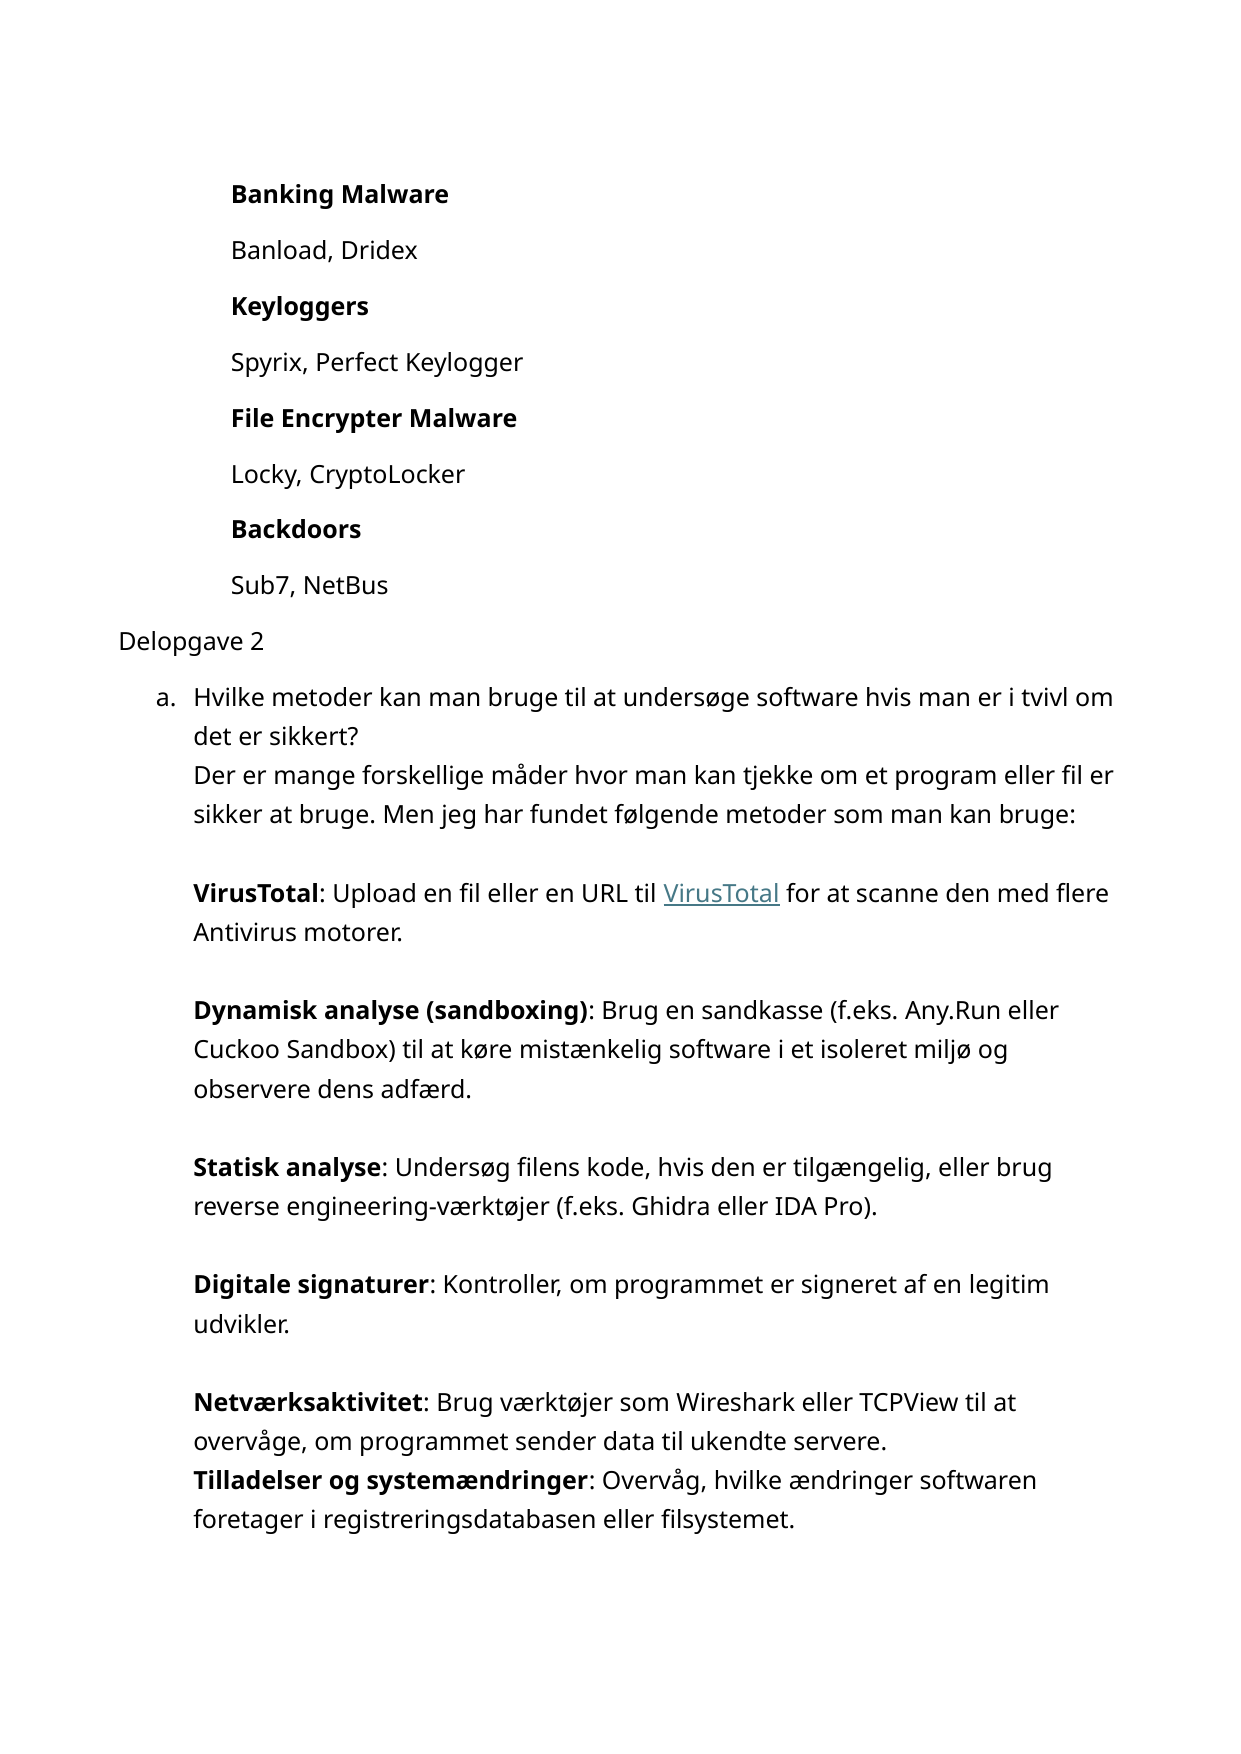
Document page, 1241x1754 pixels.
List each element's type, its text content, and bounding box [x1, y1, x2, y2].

list Statisk analyse: Undersøg filens kode, hvis den er tilgængelig, eller brug reverse engineering-værktøjer (f.eks. Ghidra eller IDA Pro). [193, 1150, 1122, 1223]
list Dynamisk analyse (sandboxing): Brug en sandkasse (f.eks. Any.Run eller Cuckoo Sandbox) til at køre mistænkelig software i et isoleret miljø og observere dens adfærd. [193, 993, 1122, 1105]
list Digitale signaturer: Kontroller, om programmet er signeret af en legitim udvikler. [193, 1267, 1122, 1340]
text Backdoors [231, 512, 1122, 546]
text Locky, CryptoLocker [231, 456, 1122, 490]
list VirusTotal: Upload en fil eller en URL til VirusTotal for at scanne den med flere [193, 876, 1122, 909]
text Keyloggers [231, 289, 1122, 323]
text Sub7, NetBus [231, 568, 1122, 602]
text Banload, Dridex [231, 233, 1122, 267]
text Spyrix, Perfect Keylogger [231, 345, 1122, 379]
list Antivirus motorer. [193, 915, 1122, 949]
text Banking Malware [231, 177, 1122, 211]
list Tilladelser og systemændringer: Overvåg, hvilke ændringer softwaren foretager i registreringsdatabasen eller filsystemet. [193, 1463, 1122, 1536]
list Netværksaktivitet: Brug værktøjer som Wireshark eller TCPView til at overvåge, om programmet sender data til ukendte servere. [193, 1385, 1122, 1458]
text Delopgave 2 [118, 624, 1122, 658]
text File Encrypter Malware [231, 401, 1122, 434]
list Hvilke metoder kan man bruge til at undersøge software hvis man er i tvivl om det er sikkert? [156, 680, 1122, 753]
list Der er mange forskellige måder hvor man kan tjekke om et program eller fil er sikker at bruge. Men jeg har fundet følgende metoder som man kan bruge: [193, 758, 1122, 831]
